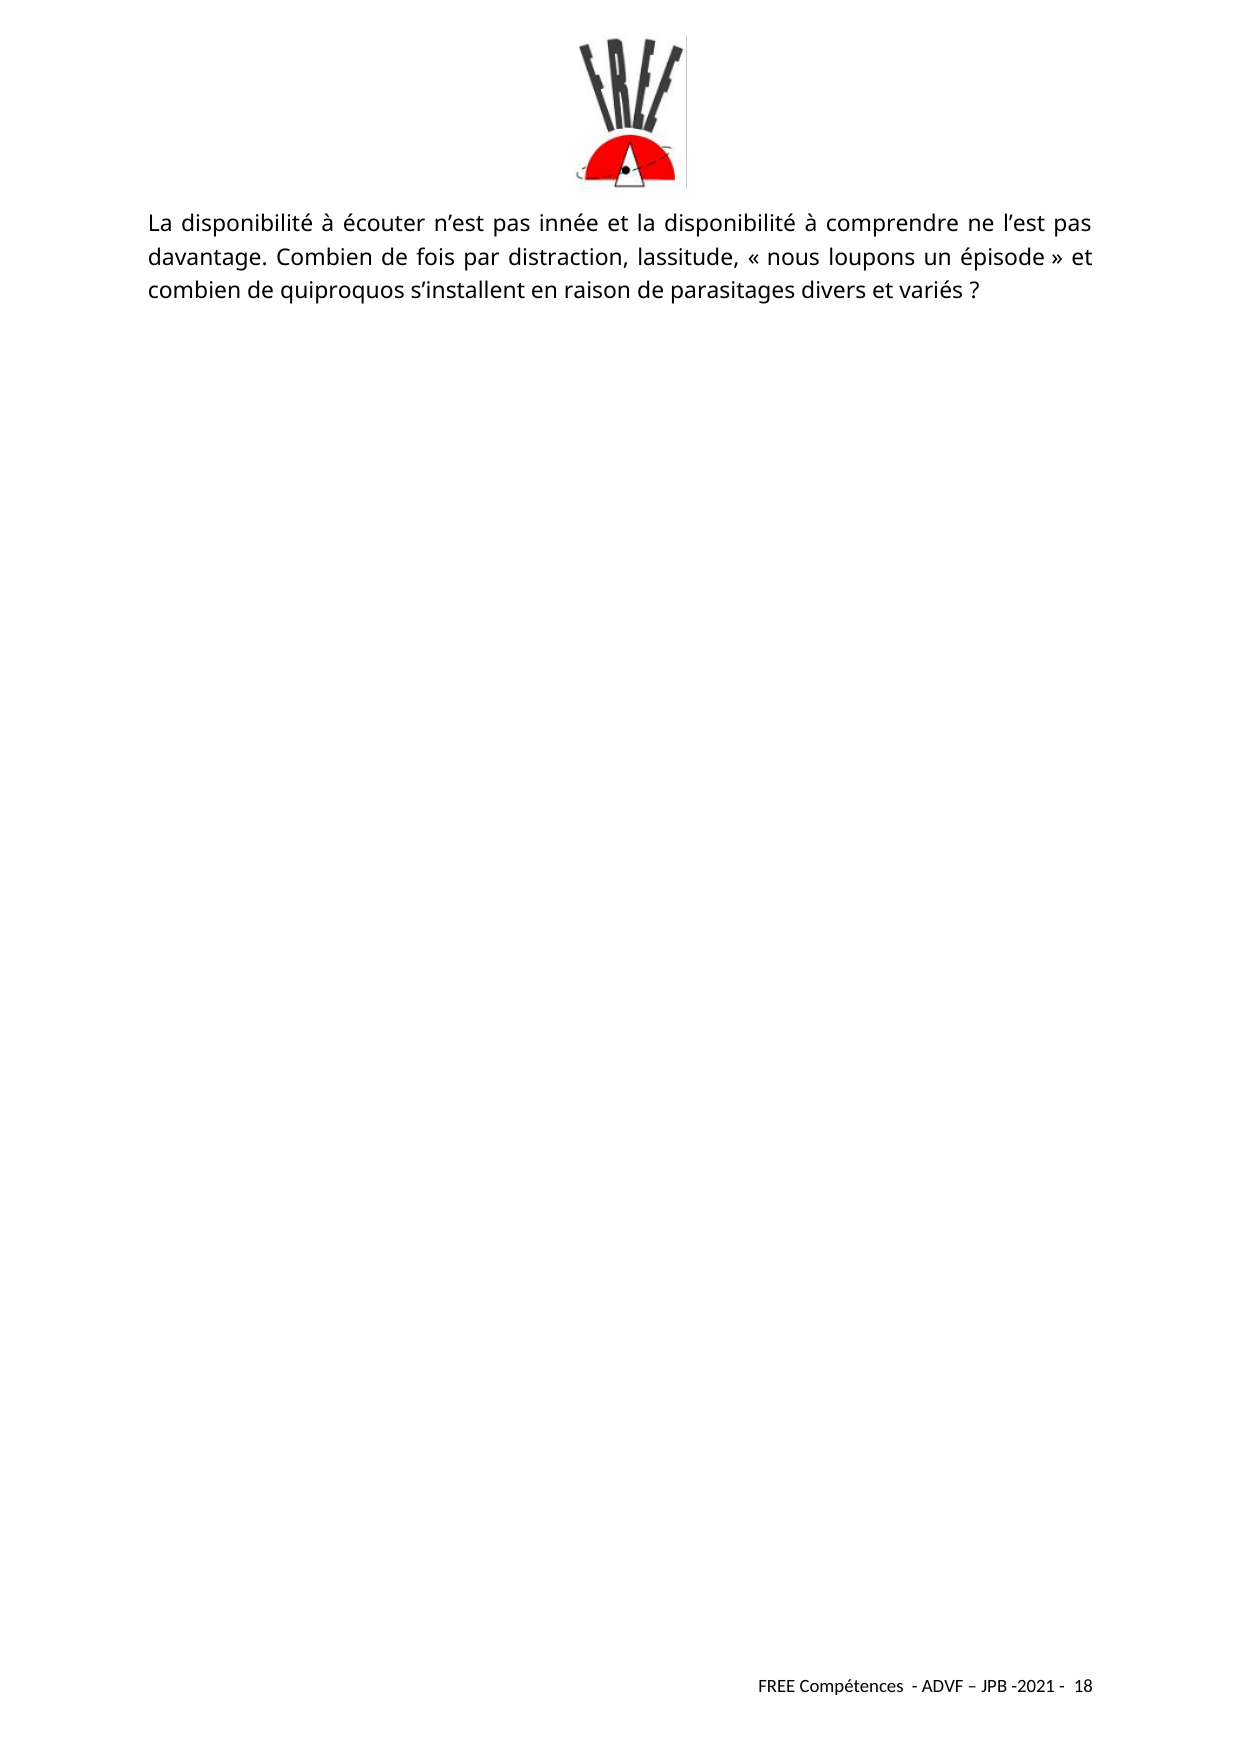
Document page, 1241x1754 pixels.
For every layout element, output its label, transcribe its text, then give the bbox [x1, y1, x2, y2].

picture [574, 35, 688, 189]
text La disponibilité à écouter n’est pas innée et la disponibilité à comprendre ne l’est pas davantage. Combien de fois par distraction, lassitude, « nous loupons un épisode » et combien de quiproquos s’installent en raison de parasitages divers et variés ? [148, 207, 1092, 306]
